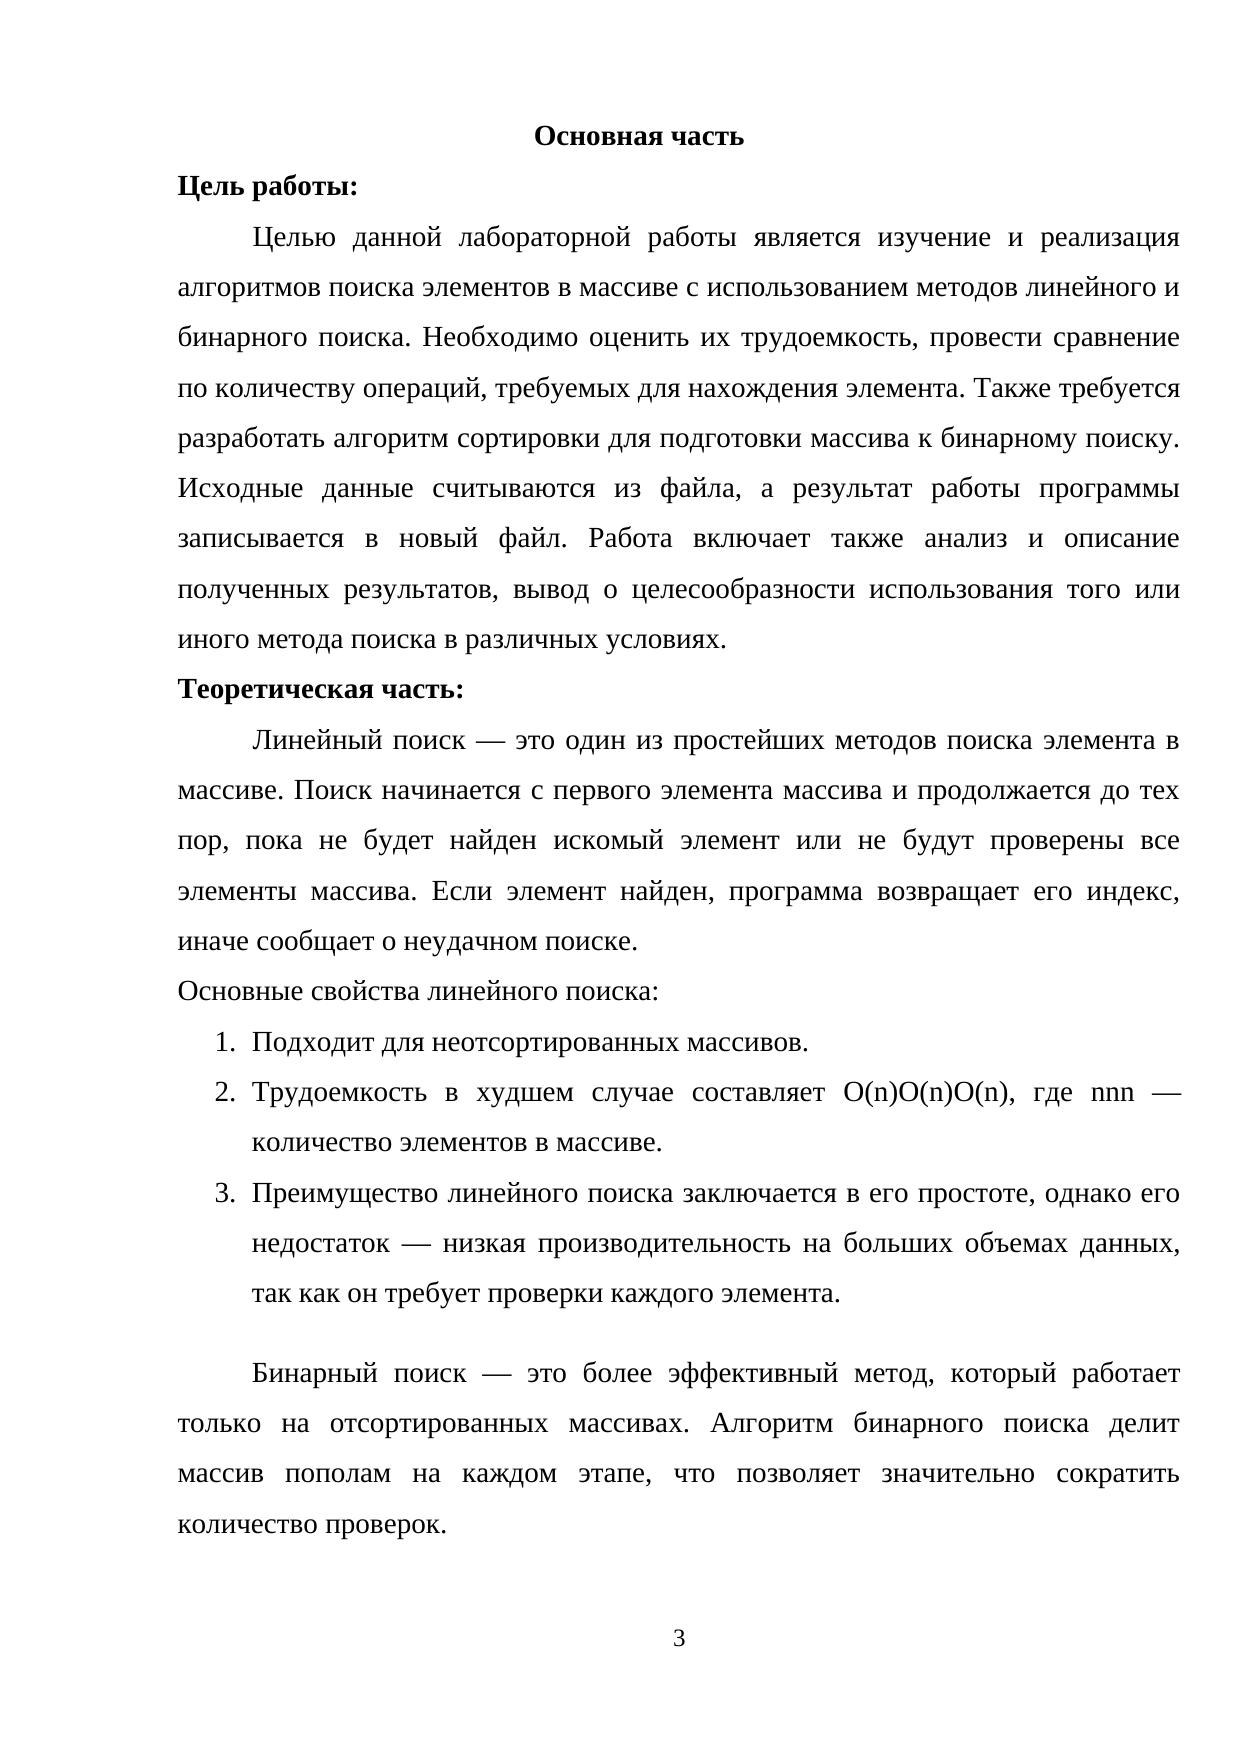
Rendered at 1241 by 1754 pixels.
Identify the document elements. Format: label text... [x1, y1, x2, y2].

text Теоретическая часть: [177, 672, 1181, 705]
text Бинарный поиск — это более эффективный метод, который работает только на отсортированных массивах. Алгоритм бинарного поиска делит массив пополам на каждом этапе, что позволяет значительно сократить количество проверок. [177, 1355, 1181, 1539]
text Основные свойства линейного поиска: [177, 973, 1181, 1007]
list Преимущество линейного поиска заключается в его простоте, однако его недостаток — низкая производительность на больших объемах данных, так как он требует проверки каждого элемента. [214, 1175, 1181, 1309]
text Цель работы: [177, 168, 1181, 202]
list Подходит для неотсортированных массивов. [214, 1024, 1181, 1057]
text Линейный поиск — это один из простейших методов поиска элемента в массиве. Поиск начинается с первого элемента массива и продолжается до тех пор, пока не будет найден искомый элемент или не будут проверены все элементы массива. Если элемент найден, программа возвращает его индекс, иначе сообщает о неудачном поиске. [177, 722, 1181, 957]
list Трудоемкость в худшем случае составляет O(n)O(n)O(n), где nnn — количество элементов в массиве. [214, 1074, 1181, 1158]
text Основная часть [533, 118, 1181, 152]
text Целью данной лабораторной работы является изучение и реализация алгоритмов поиска элементов в массиве с использованием методов линейного и бинарного поиска. Необходимо оценить их трудоемкость, провести сравнение по количеству операций, требуемых для нахождения элемента. Также требуется разработать алгоритм сортировки для подготовки массива к бинарному поиску. Исходные данные считываются из файла, а результат работы программы записывается в новый файл. Работа включает также анализ и описание полученных результатов, вывод о целесообразности использования того или иного метода поиска в различных условиях. [177, 219, 1181, 655]
